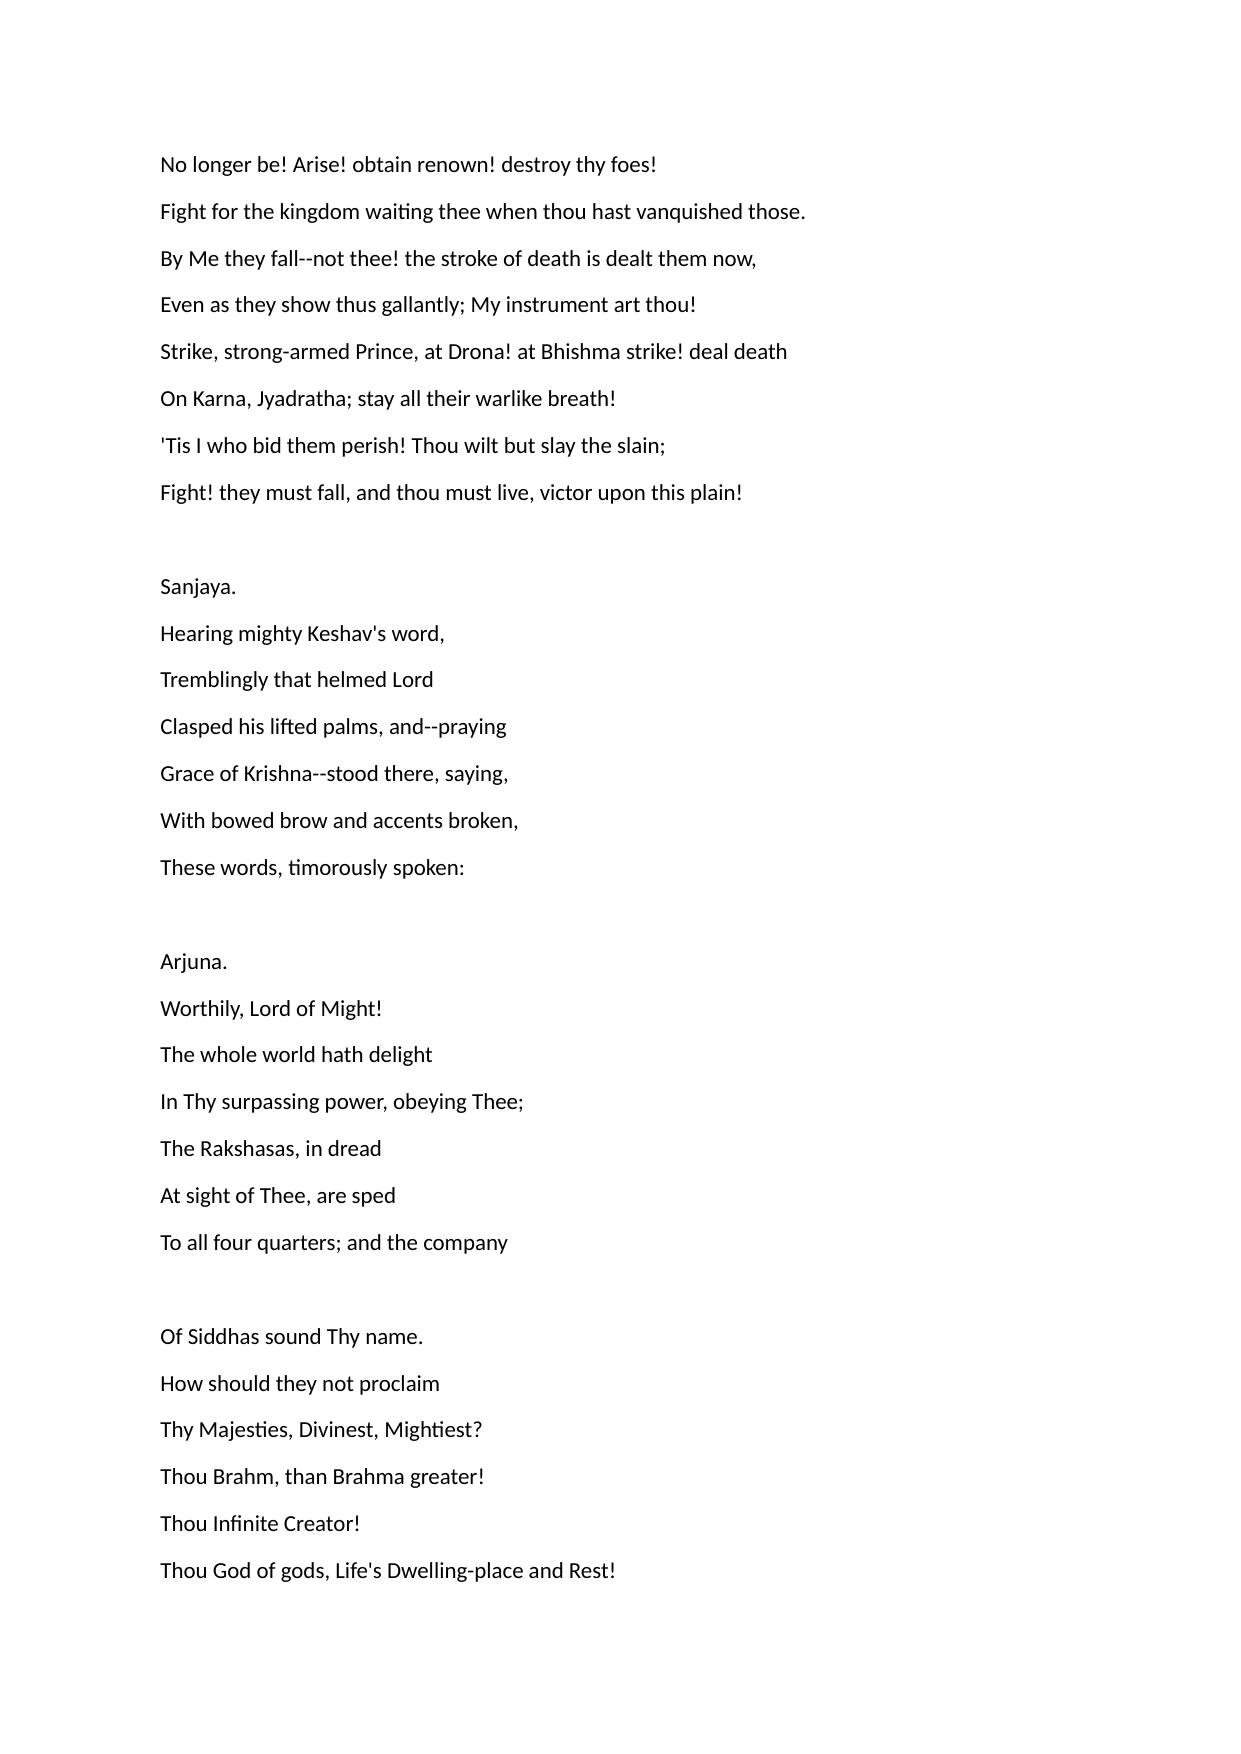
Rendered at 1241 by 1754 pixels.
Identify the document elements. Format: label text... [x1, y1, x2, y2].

text Tremblingly that helmed Lord [150, 666, 1090, 694]
text Thou God of gods, Life's Dwelling-place and Rest! [150, 1556, 1090, 1584]
text Even as they show thus gallantly; My instrument art thou! [150, 291, 1090, 319]
text By Me they fall--not thee! the stroke of death is dealt them now, [150, 244, 1090, 272]
text Grace of Krishna--stood there, saying, [150, 759, 1090, 787]
text At sight of Thee, are sped [150, 1181, 1090, 1209]
text Thou Infinite Creator! [150, 1509, 1090, 1537]
text Fight for the kingdom waiting thee when thou hast vanquished those. [150, 197, 1090, 225]
text How should they not proclaim [150, 1369, 1090, 1397]
text Clasped his lifted palms, and--praying [150, 712, 1090, 741]
text With bowed brow and accents broken, [150, 806, 1090, 834]
text Thy Majesties, Divinest, Mightiest? [150, 1416, 1090, 1444]
text Strike, strong-armed Prince, at Drona! at Bhishma strike! deal death [150, 337, 1090, 366]
text Of Siddhas sound Thy name. [150, 1322, 1090, 1350]
text To all four quarters; and the company [150, 1228, 1090, 1256]
text Worthily, Lord of Might! [150, 994, 1090, 1022]
text No longer be! Arise! obtain renown! destroy thy foes! [150, 150, 1090, 178]
text The Rakshasas, in dread [150, 1134, 1090, 1162]
text Thou Brahm, than Brahma greater! [150, 1462, 1090, 1491]
text These words, timorously spoken: [150, 853, 1090, 881]
text Arjuna. [150, 947, 1090, 975]
text The whole world hath delight [150, 1041, 1090, 1069]
text Hearing mighty Keshav's word, [150, 619, 1090, 647]
text Sanjaya. [150, 572, 1090, 600]
text Fight! they must fall, and thou must live, victor upon this plain! [150, 478, 1090, 506]
text 'Tis I who bid them perish! Thou wilt but slay the slain; [150, 431, 1090, 459]
text In Thy surpassing power, obeying Thee; [150, 1087, 1090, 1116]
text On Karna, Jyadratha; stay all their warlike breath! [150, 384, 1090, 412]
